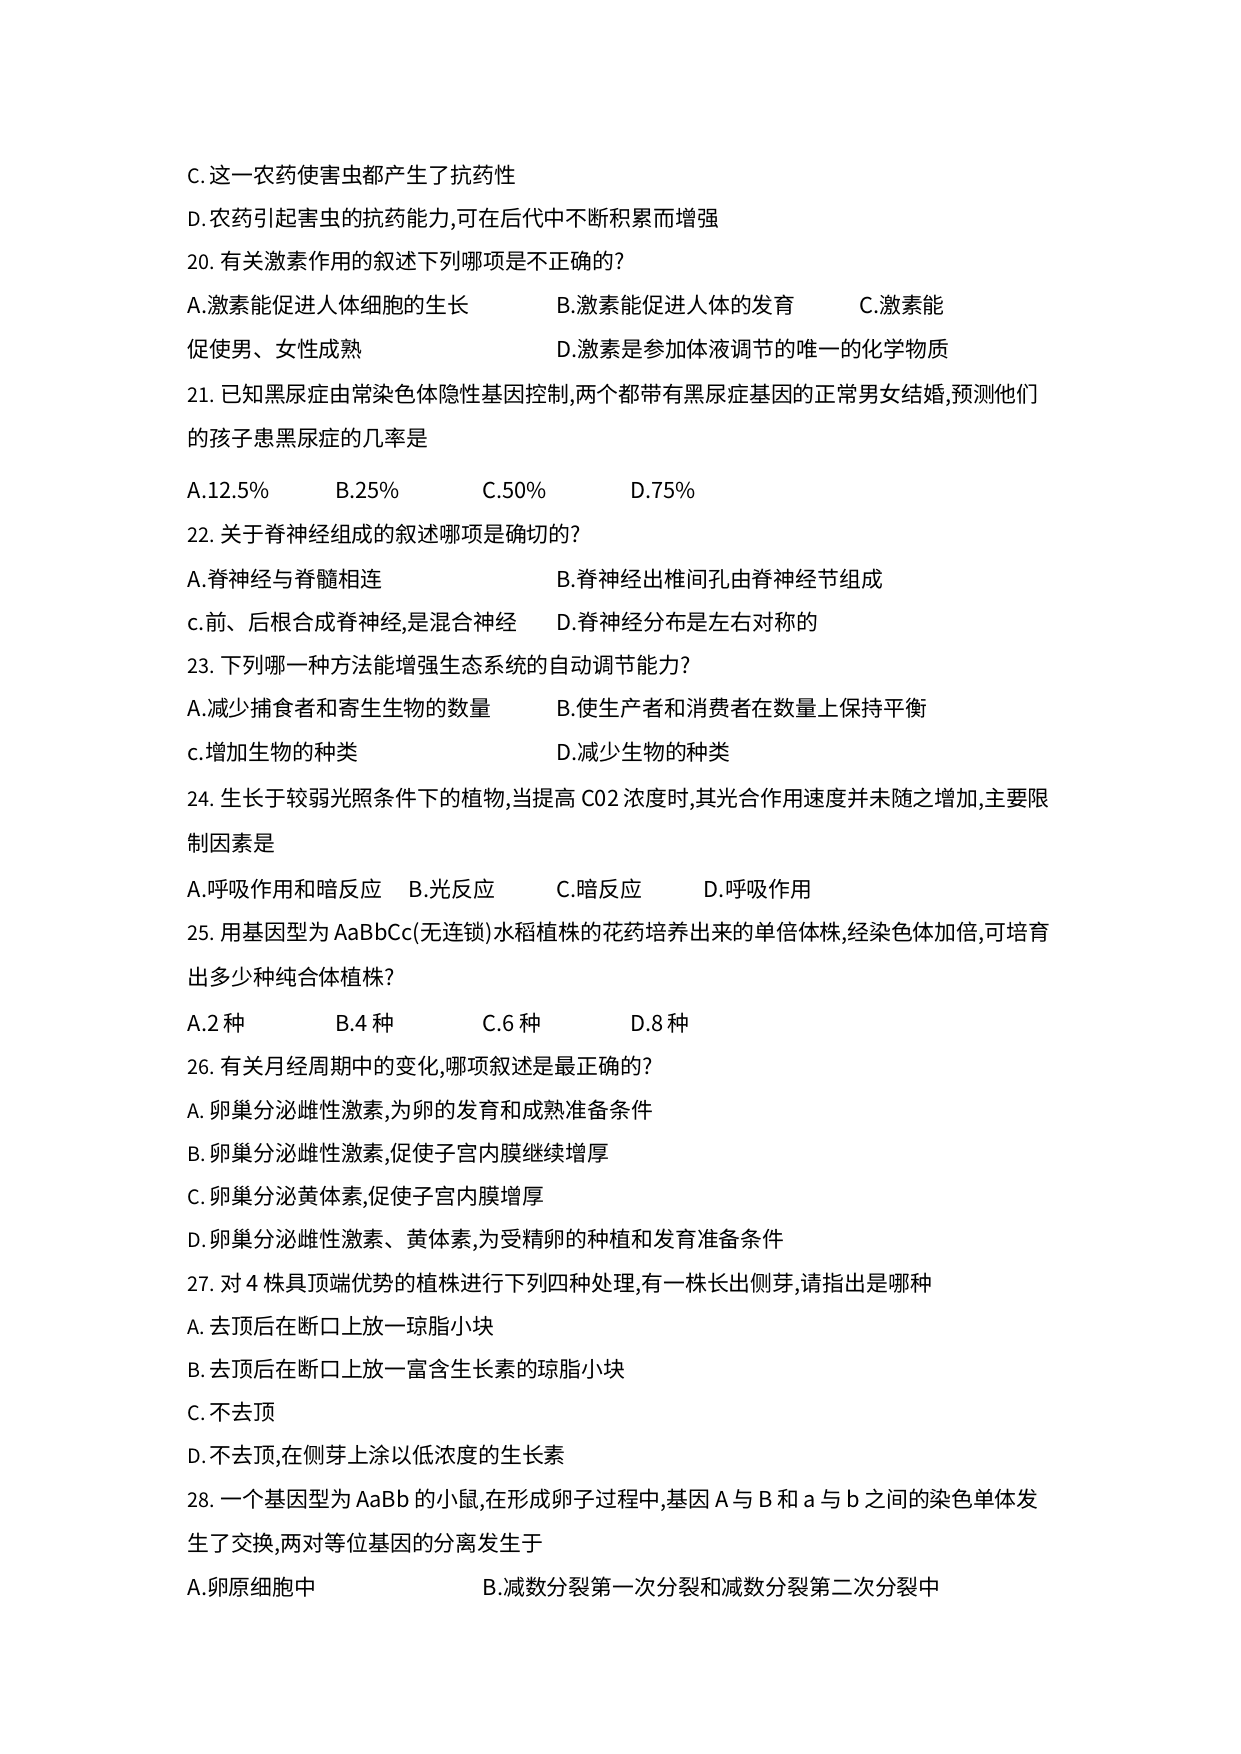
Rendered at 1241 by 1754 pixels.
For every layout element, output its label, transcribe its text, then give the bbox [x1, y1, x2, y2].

list 去顶后在断口上放一琼脂小块 [187, 1309, 1076, 1341]
text c.前、后根合成脊神经,是混合神经 D.脊神经分布是左右对称的 [187, 605, 1076, 637]
text A.12.5% B.25% C.50% D.75% [187, 473, 1076, 505]
text A.激素能促进人体细胞的生长 B.激素能促进人体的发育 C.激素能促使男、女性成熟 D.激素是参加体液调节的唯一的化学物质 [187, 288, 950, 363]
list 有关激素作用的叙述下列哪项是不正确的? [187, 244, 1076, 276]
text A.呼吸作用和暗反应 B.光反应 C.暗反应 D.呼吸作用 [187, 872, 1076, 904]
list 卵巢分泌黄体素,促使子宫内膜增厚 [187, 1179, 1076, 1211]
list 这一农药使害虫都产生了抗药性 [187, 158, 1076, 189]
list 农药引起害虫的抗药能力,可在后代中不断积累而增强 [187, 201, 1076, 233]
list 用基因型为AaBbCc(无连锁)水稻植株的花药培养出来的单倍体株,经染色体加倍,可培育出多少种纯合体植株? [187, 915, 1052, 991]
list 生长于较弱光照条件下的植物,当提高C02浓度时,其光合作用速度并未随之增加,主要限制因素是 [187, 781, 1052, 857]
list 已知黑尿症由常染色体隐性基因控制,两个都带有黑尿症基因的正常男女结婚,预测他们的孩子患黑尿症的几率是 [187, 377, 1052, 453]
list 卵巢分泌雌性激素,为卵的发育和成熟准备条件 [187, 1093, 1076, 1124]
list 一个基因型为AaBb的小鼠,在形成卵子过程中,基因A与B和a与b之间的染色单体发生了交换,两对等位基因的分离发生于 [187, 1482, 1052, 1558]
list 不去顶 [187, 1395, 1076, 1427]
text c.增加生物的种类 D.减少生物的种类 [187, 735, 1076, 766]
list 不去顶,在侧芽上涂以低浓度的生长素 [187, 1438, 1076, 1470]
list 卵巢分泌雌性激素,促使子宫内膜继续增厚 [187, 1136, 1076, 1168]
list 关于脊神经组成的叙述哪项是确切的? [187, 517, 1076, 548]
text A.脊神经与脊髓相连 B.脊神经出椎间孔由脊神经节组成 [187, 562, 1076, 593]
text A.2种 B.4种 C.6种 D.8种 [187, 1006, 1076, 1037]
list 有关月经周期中的变化,哪项叙述是最正确的? [187, 1049, 1076, 1081]
list 对4株具顶端优势的植株进行下列四种处理,有一株长出侧芽,请指出是哪种 [187, 1266, 1076, 1297]
text A.卵原细胞中 B.减数分裂第一次分裂和减数分裂第二次分裂中 [187, 1570, 1076, 1602]
list 卵巢分泌雌性激素、黄体素,为受精卵的种植和发育准备条件 [187, 1222, 1076, 1254]
list 下列哪一种方法能增强生态系统的自动调节能力? [187, 648, 1076, 680]
list 去顶后在断口上放一富含生长素的琼脂小块 [187, 1352, 1076, 1384]
text A.减少捕食者和寄生生物的数量 B.使生产者和消费者在数量上保持平衡 [187, 691, 1076, 723]
